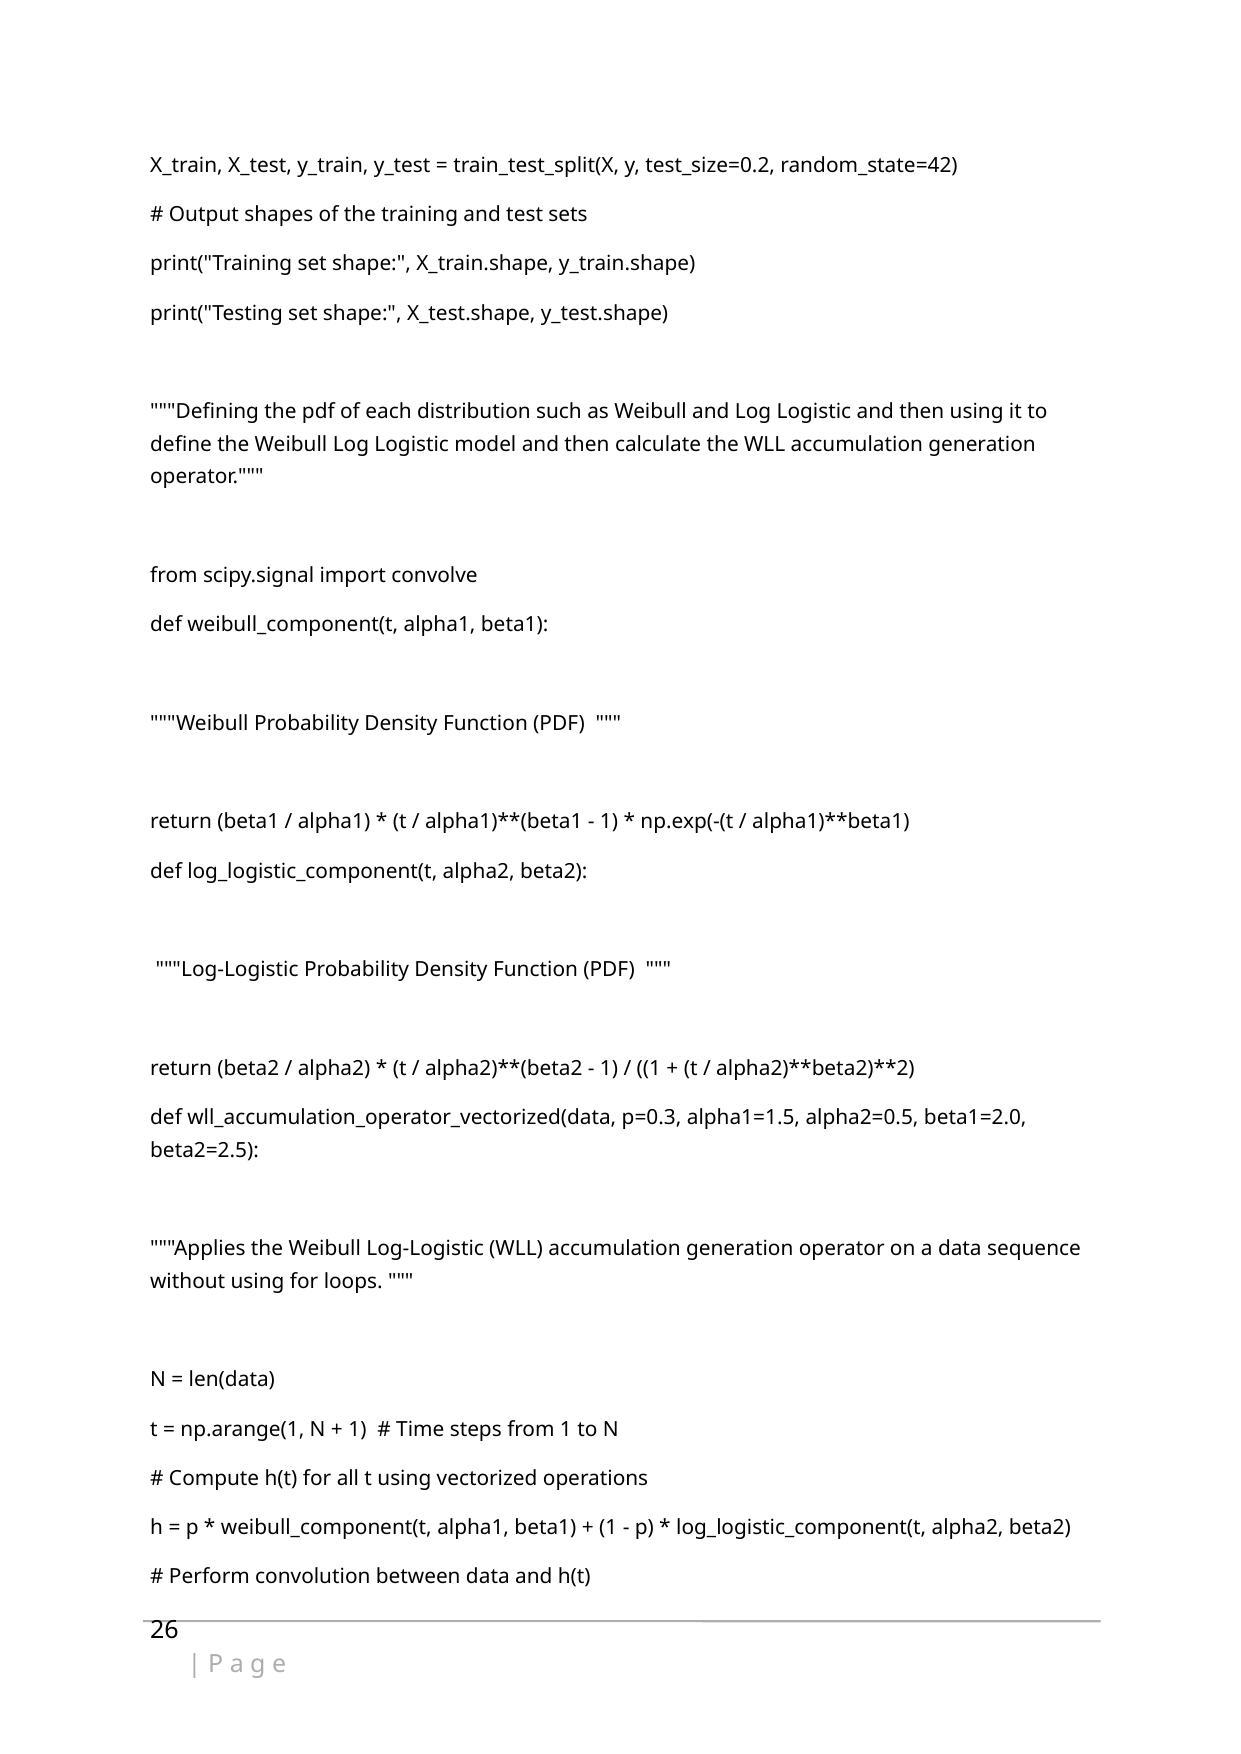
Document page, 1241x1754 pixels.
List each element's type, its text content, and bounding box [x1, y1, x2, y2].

text h = p * weibull_component(t, alpha1, beta1) + (1 - p) * log_logistic_component(t, alpha2, beta2) [150, 1512, 1090, 1541]
text # Perform convolution between data and h(t) [150, 1561, 1090, 1590]
text print("Training set shape:", X_train.shape, y_train.shape) [150, 248, 1090, 277]
text """Weibull Probability Density Function (PDF) """ [150, 708, 1090, 736]
text return (beta1 / alpha1) * (t / alpha1)**(beta1 - 1) * np.exp(-(t / alpha1)**beta1) [150, 806, 1090, 835]
text """Applies the Weibull Log-Logistic (WLL) accumulation generation operator on a data sequence without using for loops. """ [150, 1233, 1090, 1294]
text from scipy.signal import convolve [150, 560, 1090, 588]
text """Log-Logistic Probability Density Function (PDF) """ [150, 954, 1090, 983]
text """Defining the pdf of each distribution such as Weibull and Log Logistic and then using it to define the Weibull Log Logistic model and then calculate the WLL accumulation generation operator.""" [150, 396, 1090, 490]
text return (beta2 / alpha2) * (t / alpha2)**(beta2 - 1) / ((1 + (t / alpha2)**beta2)**2) [150, 1053, 1090, 1081]
text print("Testing set shape:", X_test.shape, y_test.shape) [150, 298, 1090, 326]
text def wll_accumulation_operator_vectorized(data, p=0.3, alpha1=1.5, alpha2=0.5, beta1=2.0, beta2=2.5): [150, 1102, 1090, 1163]
text def log_logistic_component(t, alpha2, beta2): [150, 856, 1090, 884]
text X_train, X_test, y_train, y_test = train_test_split(X, y, test_size=0.2, random_state=42) [150, 150, 1090, 178]
text # Compute h(t) for all t using vectorized operations [150, 1463, 1090, 1491]
text t = np.arange(1, N + 1) # Time steps from 1 to N [150, 1414, 1090, 1442]
text # Output shapes of the training and test sets [150, 199, 1090, 228]
text N = len(data) [150, 1364, 1090, 1393]
text def weibull_component(t, alpha1, beta1): [150, 609, 1090, 638]
